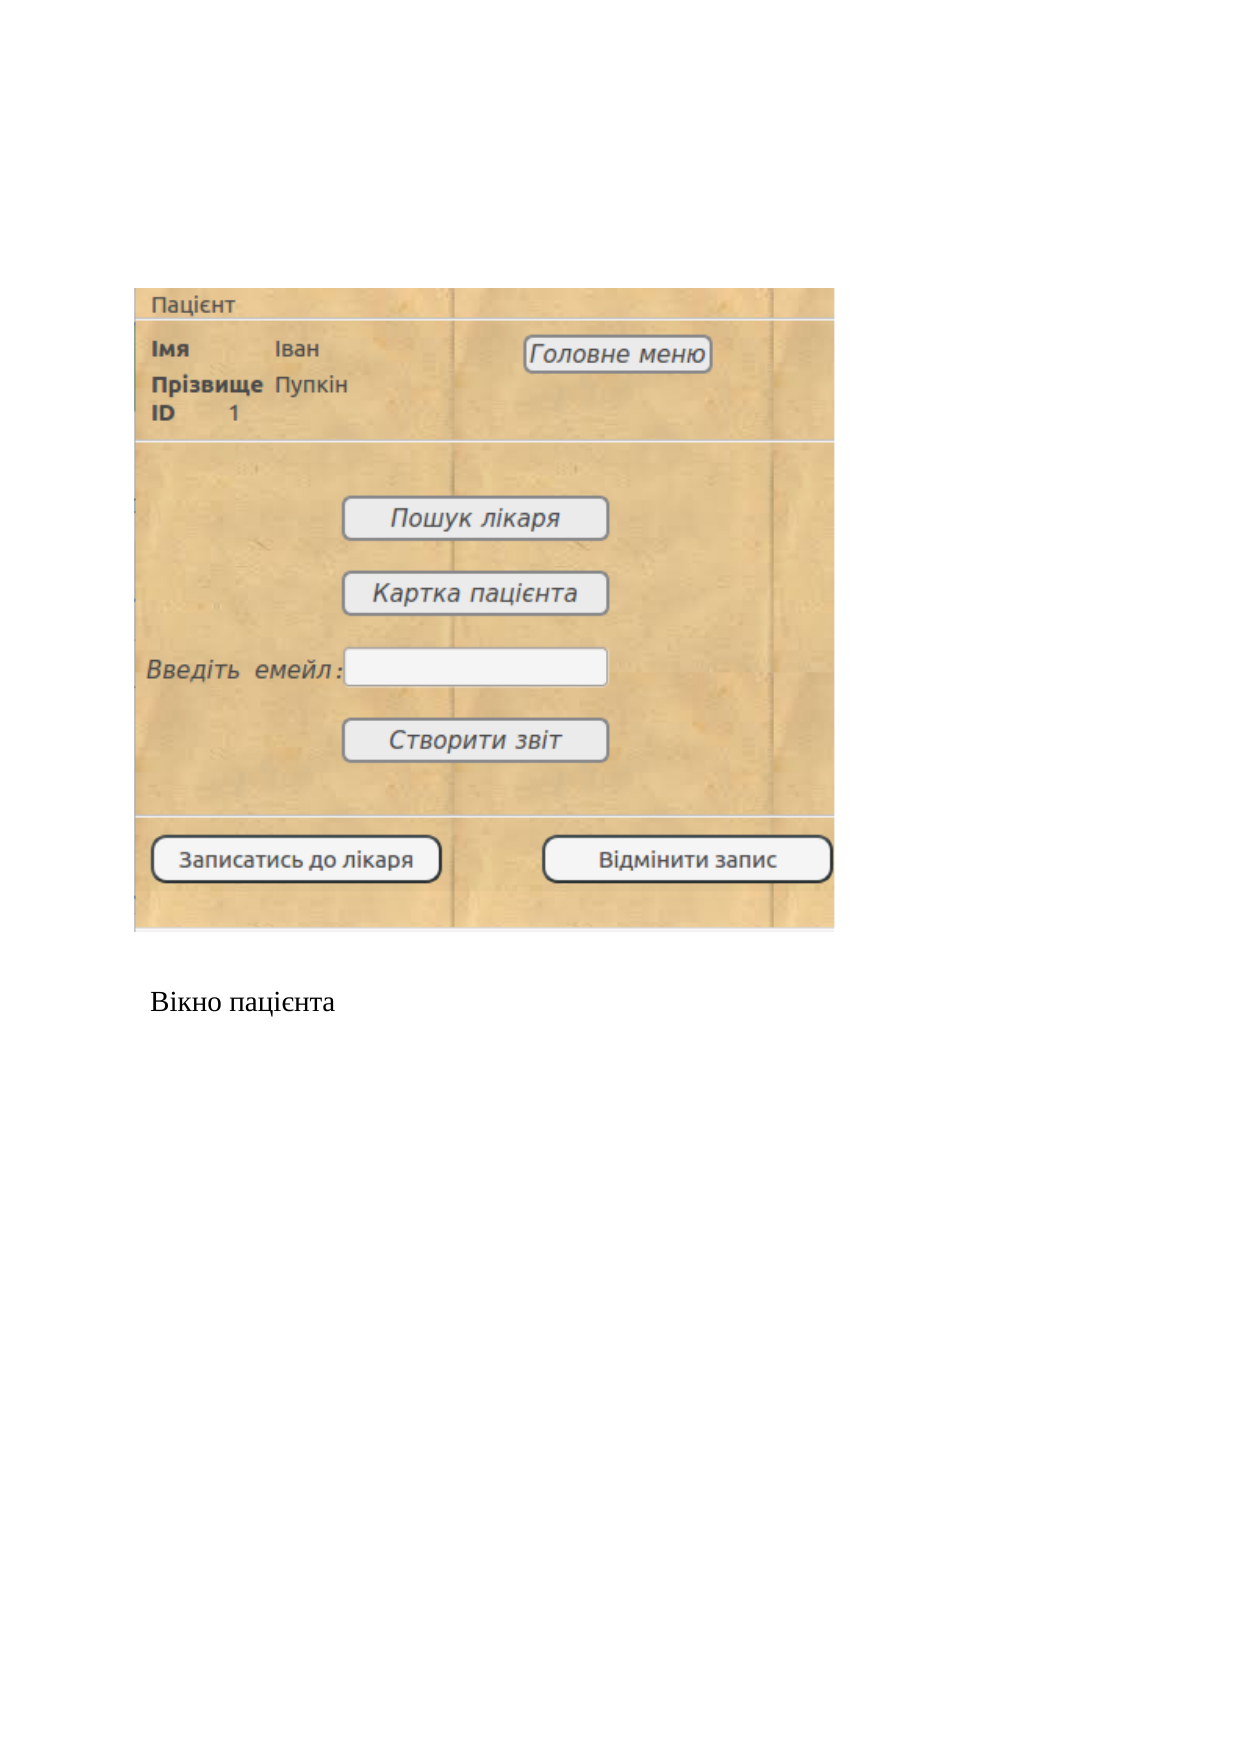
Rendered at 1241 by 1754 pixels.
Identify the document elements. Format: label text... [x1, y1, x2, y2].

picture [134, 288, 835, 932]
